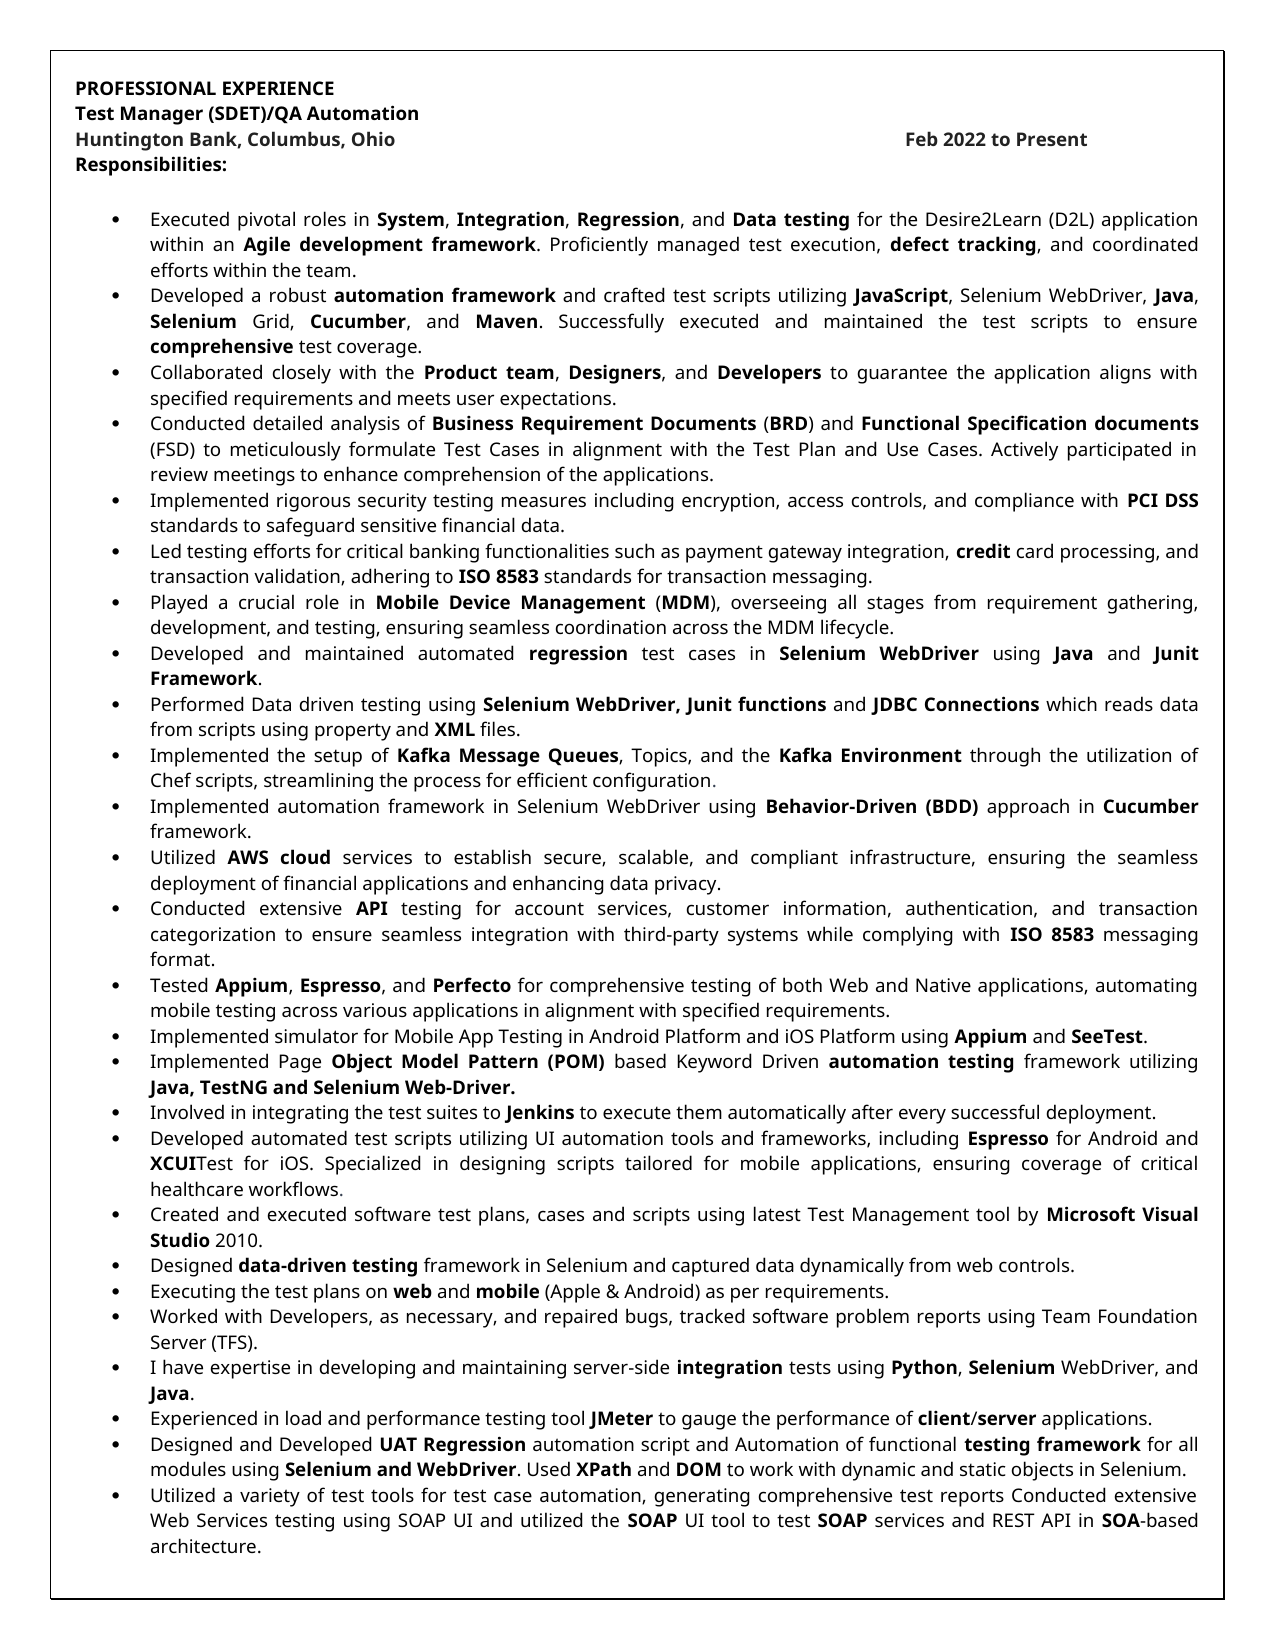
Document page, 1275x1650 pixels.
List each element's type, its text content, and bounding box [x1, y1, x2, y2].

list Executing the test plans on web and mobile (Apple & Android) as per requirements. [112, 1278, 1199, 1304]
list Developed automated test scripts utilizing UI automation tools and frameworks, including Espresso for Android and XCUITest for iOS. Specialized in designing scripts tailored for mobile applications, ensuring coverage of critical healthcare workflows. [112, 1125, 1199, 1202]
list Performed Data driven testing using Selenium WebDriver, Junit functions and JDBC Connections which reads data from scripts using property and XML files. [112, 691, 1199, 742]
list Implemented automation framework in Selenium WebDriver using Behavior-Driven (BDD) approach in Cucumber framework. [112, 793, 1199, 844]
list Developed a robust automation framework and crafted test scripts utilizing JavaScript, Selenium WebDriver, Java, Selenium Grid, Cucumber, and Maven. Successfully executed and maintained the test scripts to ensure comprehensive test coverage. [112, 283, 1199, 359]
list Utilized AWS cloud services to establish secure, scalable, and compliant infrastructure, ensuring the seamless deployment of financial applications and enhancing data privacy. [112, 844, 1199, 895]
list Collaborated closely with the Product team, Designers, and Developers to guarantee the application aligns with specified requirements and meets user expectations. [112, 359, 1199, 410]
list Tested Appium, Espresso, and Perfecto for comprehensive testing of both Web and Native applications, automating mobile testing across various applications in alignment with specified requirements. [112, 972, 1199, 1023]
list Conducted detailed analysis of Business Requirement Documents (BRD) and Functional Specification documents (FSD) to meticulously formulate Test Cases in alignment with the Test Plan and Use Cases. Actively participated in review meetings to enhance comprehension of the applications. [112, 410, 1199, 487]
list Involved in integrating the test suites to Jenkins to execute them automatically after every successful deployment. [112, 1099, 1199, 1125]
list Executed pivotal roles in System, Integration, Regression, and Data testing for the Desire2Learn (D2L) application within an Agile development framework. Proficiently managed test execution, defect tracking, and coordinated efforts within the team. [112, 206, 1199, 283]
list I have expertise in developing and maintaining server-side integration tests using Python, Selenium WebDriver, and Java. [112, 1355, 1199, 1406]
list Implemented rigorous security testing measures including encryption, access controls, and compliance with PCI DSS standards to safeguard sensitive financial data. [112, 487, 1199, 538]
list Implemented Page Object Model Pattern (POM) based Keyword Driven automation testing framework utilizing Java, TestNG and Selenium Web-Driver. [112, 1048, 1199, 1099]
list Designed data-driven testing framework in Selenium and captured data dynamically from web controls. [112, 1253, 1199, 1278]
list Worked with Developers, as necessary, and repaired bugs, tracked software problem reports using Team Foundation Server (TFS). [112, 1304, 1199, 1355]
list Implemented the setup of Kafka Message Queues, Topics, and the Kafka Environment through the utilization of Chef scripts, streamlining the process for efficient configuration. [112, 742, 1199, 793]
list Designed and Developed UAT Regression automation script and Automation of functional testing framework for all modules using Selenium and WebDriver. Used XPath and DOM to work with dynamic and static objects in Selenium. [112, 1431, 1199, 1482]
list Created and executed software test plans, cases and scripts using latest Test Management tool by Microsoft Visual Studio 2010. [112, 1202, 1199, 1253]
list Developed and maintained automated regression test cases in Selenium WebDriver using Java and Junit Framework. [112, 640, 1199, 691]
list Utilized a variety of test tools for test case automation, generating comprehensive test reports Conducted extensive Web Services testing using SOAP UI and utilized the SOAP UI tool to test SOAP services and REST API in SOA-based architecture. [112, 1482, 1199, 1559]
text PROFESSIONAL EXPERIENCE [75, 75, 1199, 101]
list Led testing efforts for critical banking functionalities such as payment gateway integration, credit card processing, and transaction validation, adhering to ISO 8583 standards for transaction messaging. [112, 538, 1199, 589]
text Responsibilities: [75, 152, 1199, 177]
list Played a crucial role in Mobile Device Management (MDM), overseeing all stages from requirement gathering, development, and testing, ensuring seamless coordination across the MDM lifecycle. [112, 589, 1199, 640]
list Experienced in load and performance testing tool JMeter to gauge the performance of client/server applications. [112, 1406, 1199, 1431]
list Implemented simulator for Mobile App Testing in Android Platform and iOS Platform using Appium and SeeTest. [112, 1023, 1199, 1048]
text Huntington Bank, Columbus, Ohio Feb 2022 to Present [75, 126, 1199, 152]
text Test Manager (SDET)/QA Automation [75, 101, 1199, 126]
list Conducted extensive API testing for account services, customer information, authentication, and transaction categorization to ensure seamless integration with third-party systems while complying with ISO 8583 messaging format. [112, 895, 1199, 972]
